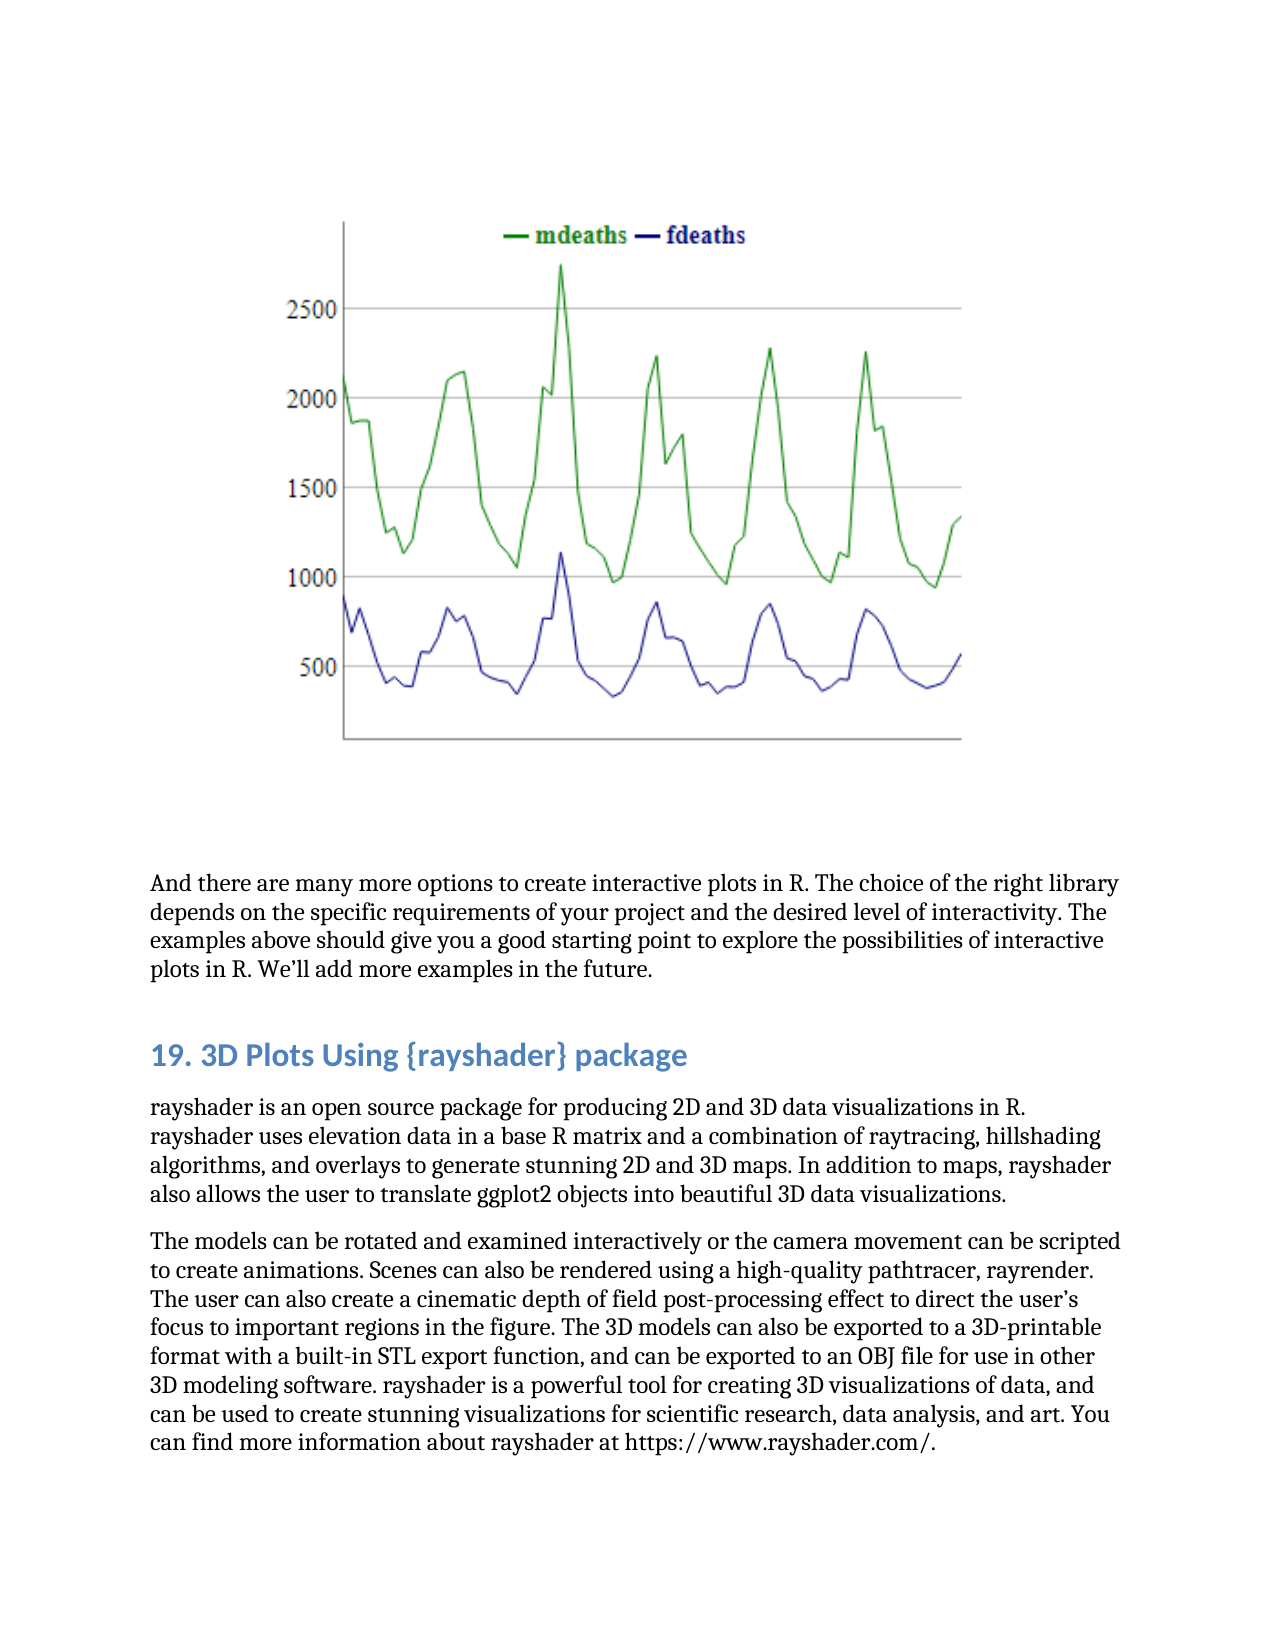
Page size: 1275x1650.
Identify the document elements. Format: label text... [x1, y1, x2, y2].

text And there are many more options to create interactive plots in R. The choice of the right library depends on the specific requirements of your project and the desired level of interactivity. The examples above should give you a good starting point to explore the possibilities of interactive plots in R. We’ll add more examples in the future. [150, 869, 1125, 984]
picture [168, 150, 1044, 850]
text The models can be rotated and examined interactively or the camera movement can be scripted to create animations. Scenes can also be rendered using a high-quality pathtracer, rayrender. The user can also create a cinematic depth of field post-processing effect to direct the user’s focus to important regions in the figure. The 3D models can also be exported to a 3D-printable format with a built-in STL export function, and can be exported to an OBJ file for use in other 3D modeling software. rayshader is a powerful tool for creating 3D visualizations of data, and can be used to create stunning visualizations for scientific research, data analysis, and art. You can find more information about rayshader at https://www.rayshader.com/. [150, 1227, 1125, 1457]
subtitle 19. 3D Plots Using {rayshader} package [150, 1034, 1125, 1074]
text rayshader is an open source package for producing 2D and 3D data visualizations in R. rayshader uses elevation data in a base R matrix and a combination of raytracing, hillshading algorithms, and overlays to generate stunning 2D and 3D maps. In addition to maps, rayshader also allows the user to translate ggplot2 objects into beautiful 3D data visualizations. [150, 1093, 1125, 1208]
